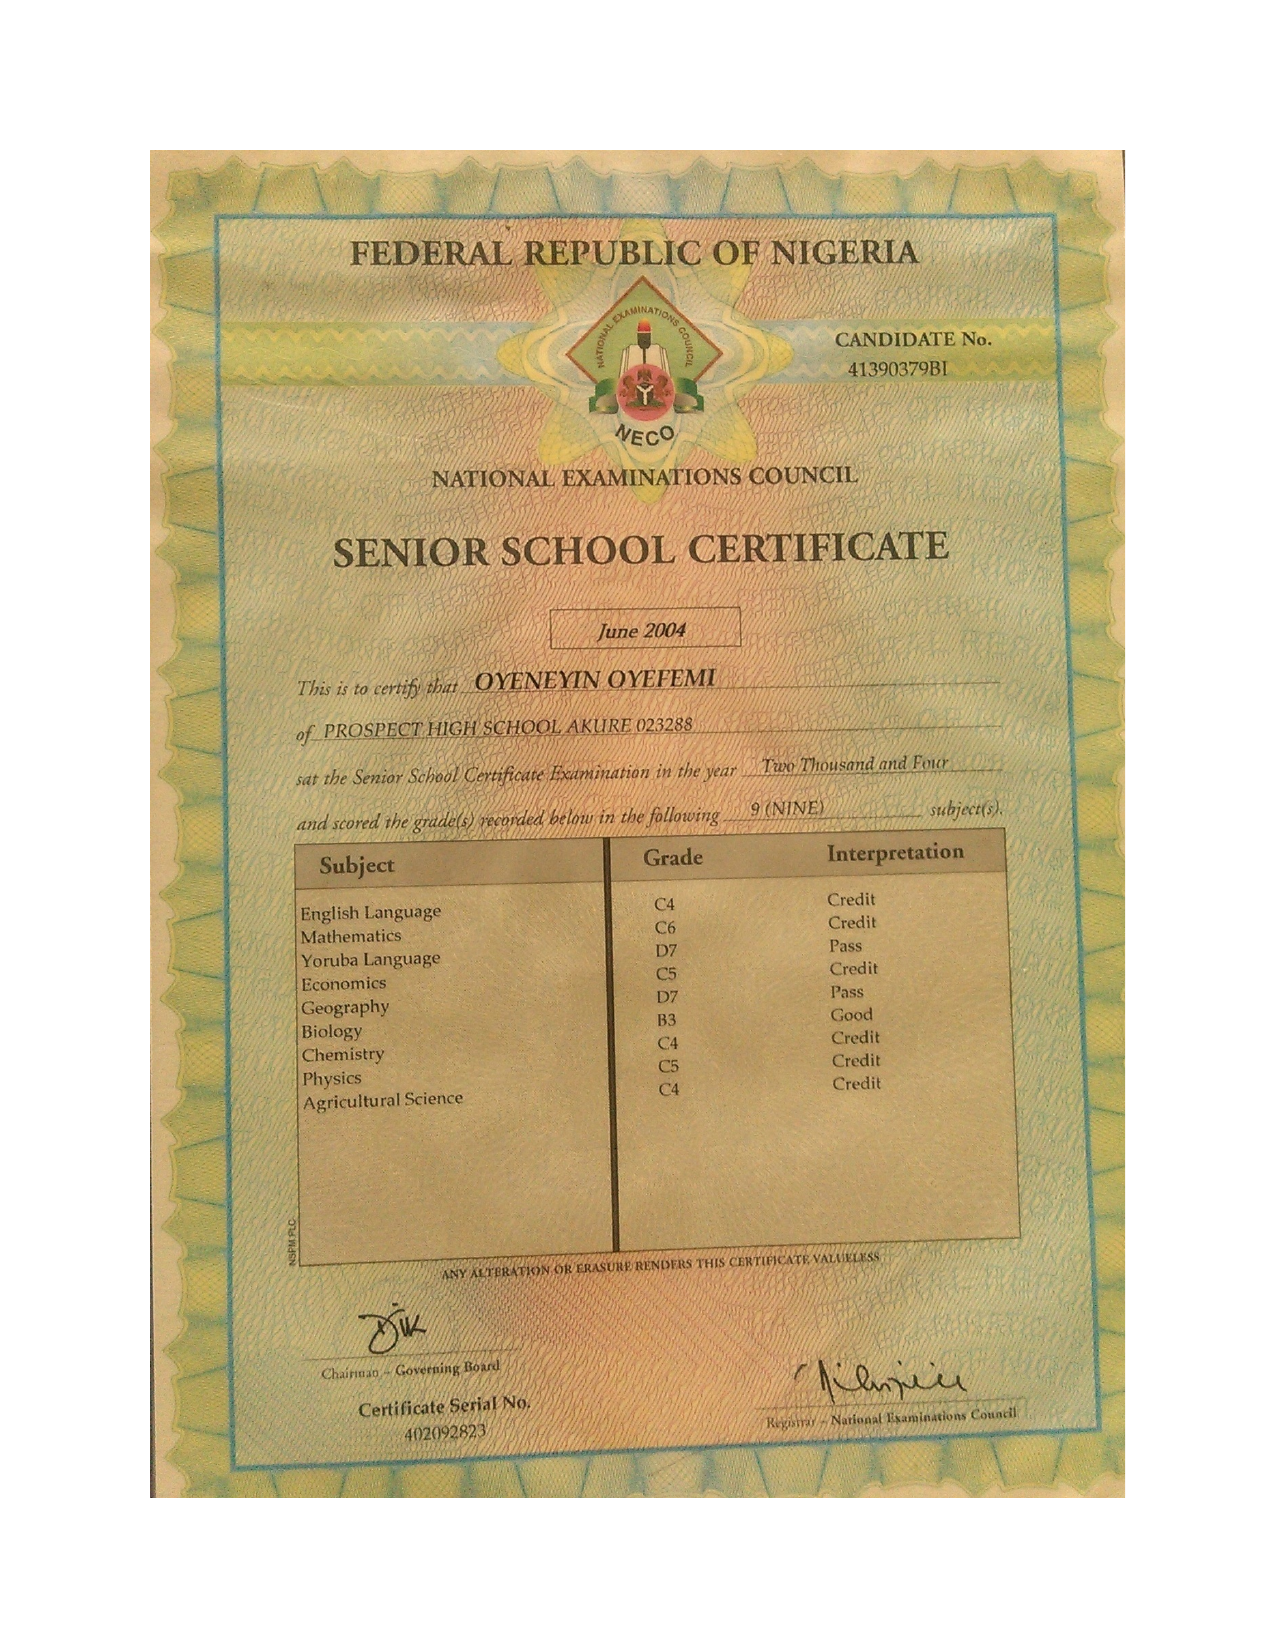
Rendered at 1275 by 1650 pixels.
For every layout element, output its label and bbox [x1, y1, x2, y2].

picture [150, 150, 1125, 1498]
